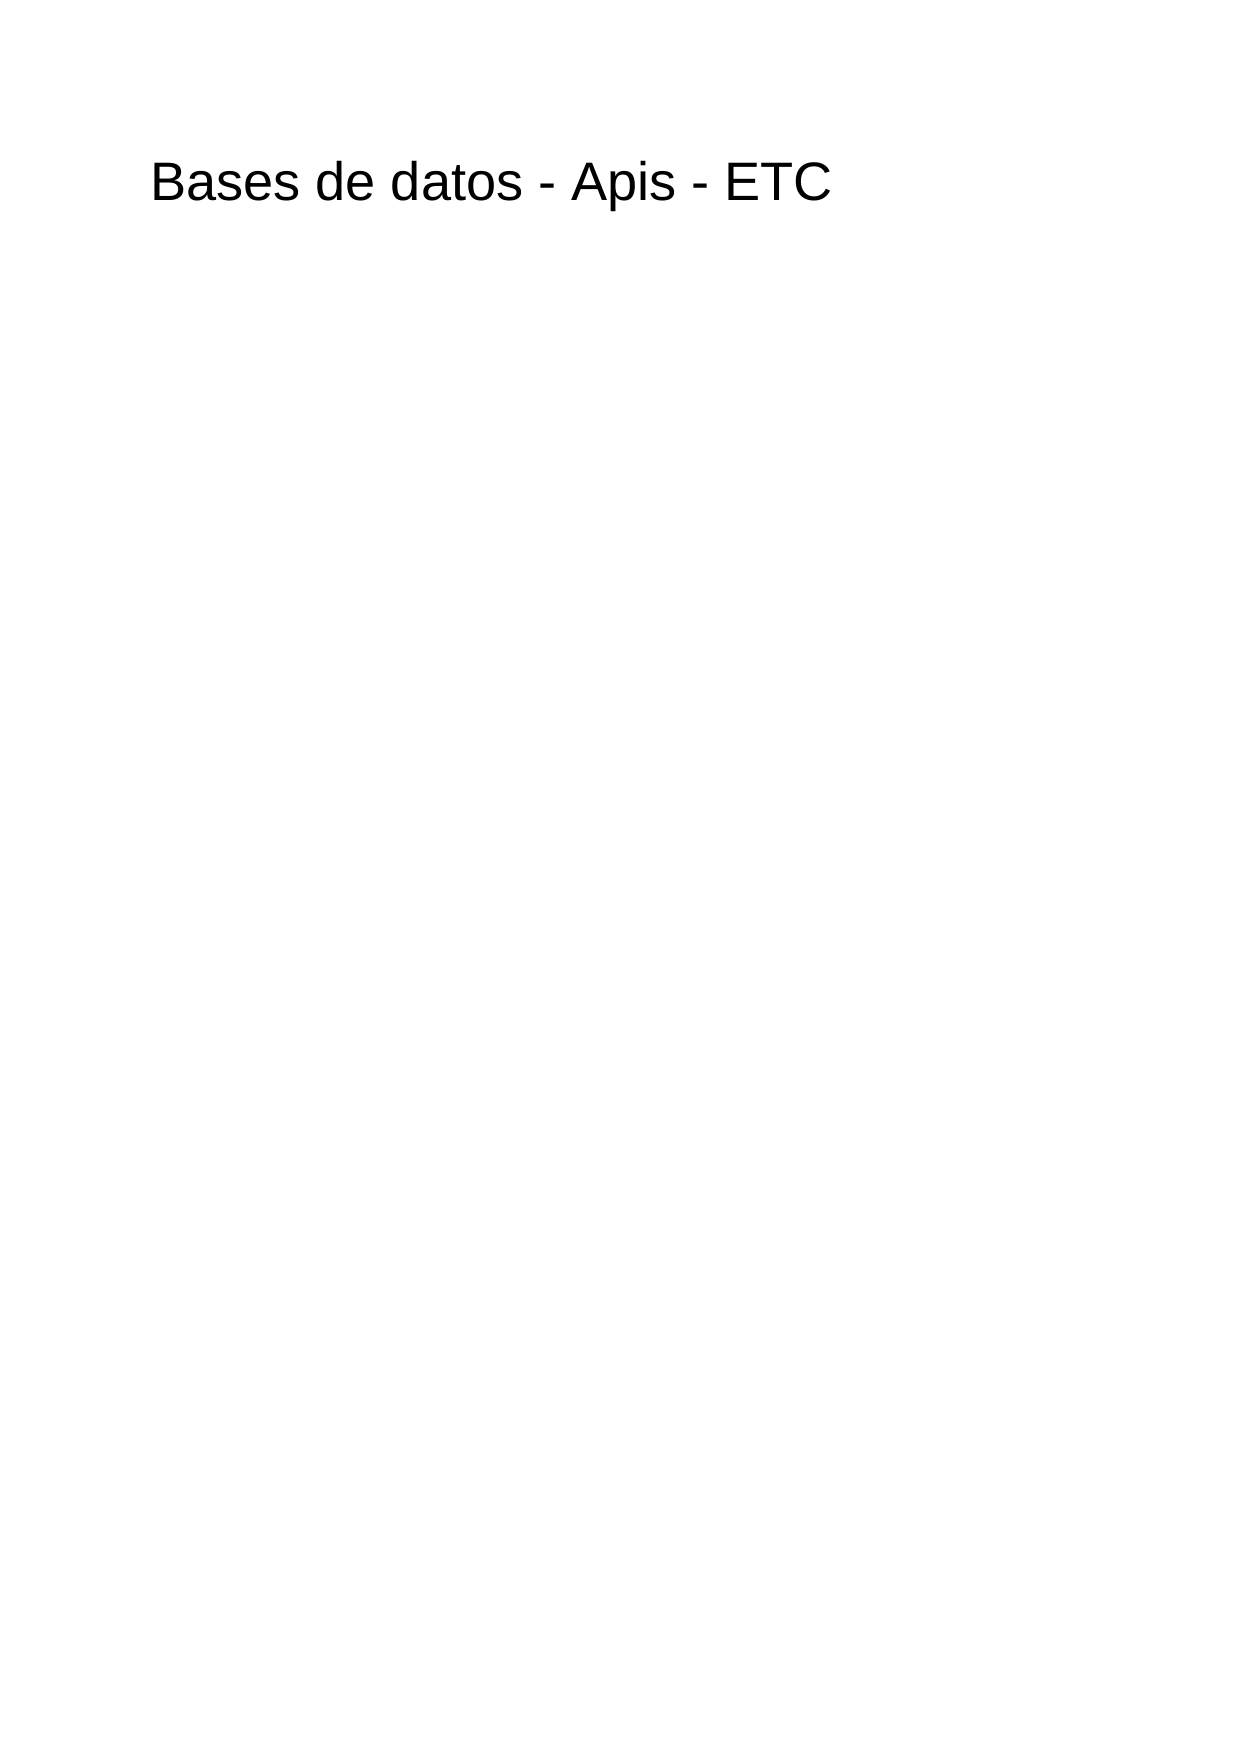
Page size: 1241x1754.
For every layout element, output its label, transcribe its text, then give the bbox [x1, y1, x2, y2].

title Bases de datos - Apis - ETC [150, 150, 1090, 212]
